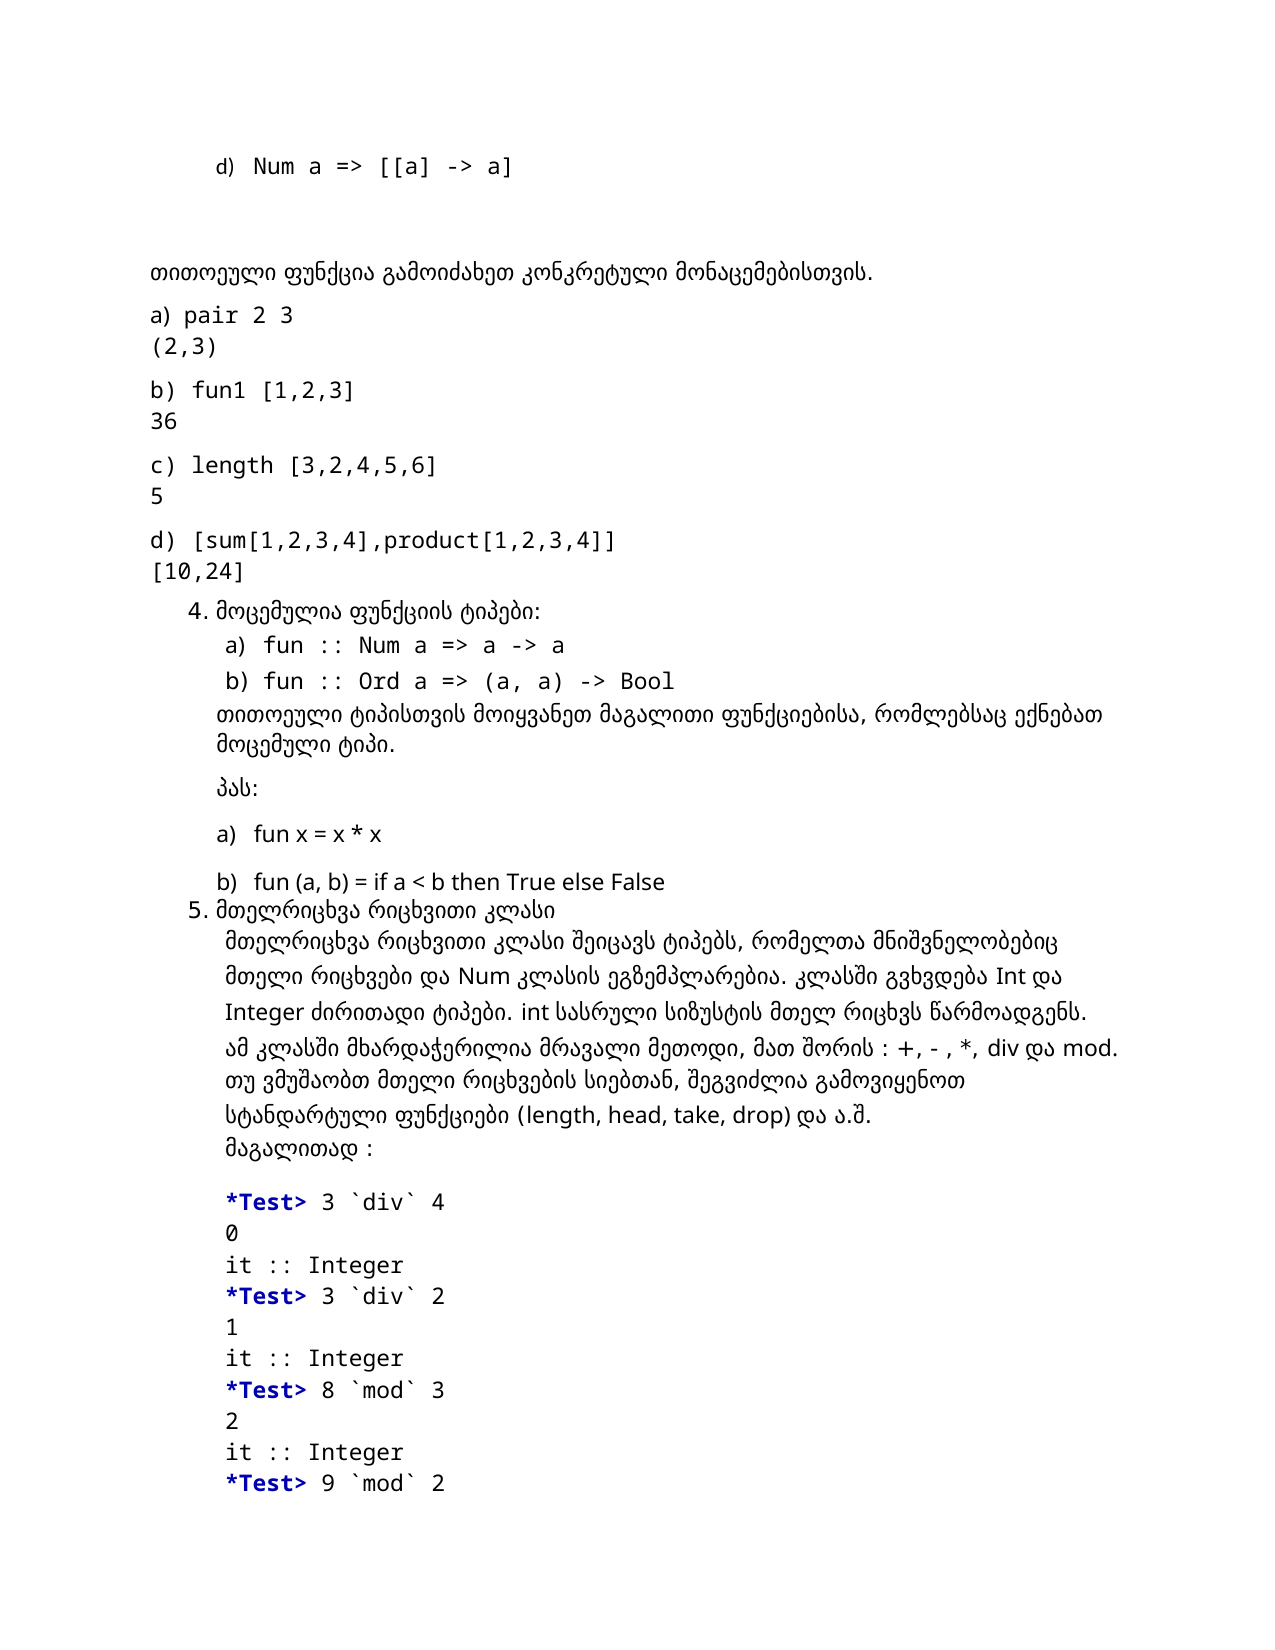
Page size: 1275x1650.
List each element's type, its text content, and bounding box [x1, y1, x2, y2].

text c) length [3,2,4,5,6] [150, 448, 1125, 480]
list მთელრიცხვა რიცხვითი კლასი შეიცავს ტიპებს, რომელთა მნიშვნელობებიც მთელი რიცხვები და Num კლასის ეგზემპლარებია. კლასში გვხვდება Int და Integer ძირითადი ტიპები. int სასრული სიზუსტის მთელ რიცხვს წარმოადგენს. [225, 928, 1125, 1027]
text b) fun1 [1,2,3] [150, 373, 1125, 405]
text *Test> 3 `div` 2 [225, 1280, 1125, 1311]
list fun x = x * x [216, 818, 1125, 849]
list fun (a, b) = if a < b then True else False [216, 866, 1125, 898]
text 5 [150, 480, 1125, 511]
text 36 [150, 405, 1125, 436]
text it :: Integer [225, 1436, 1125, 1467]
list Num a => [[a] -> a] [216, 150, 1125, 181]
text (2,3) [150, 330, 1125, 361]
list fun :: Ord a => (a, a) -> Bool [225, 665, 1125, 696]
list თუ ვმუშაობთ მთელი რიცხვების სიებთან, შეგვიძლია გამოვიყენოთ სტანდარტული ფუნქციები (length, head, take, drop) და ა.შ. [225, 1067, 1125, 1130]
text a) pair 2 3 [150, 298, 1125, 330]
text *Test> 9 `mod` 2 [225, 1467, 1125, 1499]
text თითოეული ფუნქცია გამოიძახეთ კონკრეტული მონაცემებისთვის. [150, 259, 1125, 286]
text *Test> 3 `div` 4 [150, 1186, 1125, 1217]
list პას: [216, 775, 1125, 801]
text 0 [225, 1217, 1125, 1249]
list მაგალითად : [225, 1135, 1125, 1161]
list ამ კლასში მხარდაჭერილია მრავალი მეთოდი, მათ შორის : +, - , *, div და mod. [225, 1031, 1125, 1063]
list თითოეული ტიპისთვის მოიყვანეთ მაგალითი ფუნქციებისა, რომლებსაც ექნებათ მოცემული ტიპი. [216, 701, 1125, 758]
text it :: Integer [225, 1249, 1125, 1280]
text *Test> 8 `mod` 3 [225, 1374, 1125, 1405]
list მოცემულია ფუნქციის ტიპები: [187, 598, 1125, 625]
list fun :: Num a => a -> a [225, 629, 1125, 660]
text 2 [225, 1405, 1125, 1436]
text [10,24] [150, 555, 1125, 586]
list მთელრიცხვა რიცხვითი კლასი [187, 898, 1125, 924]
text it :: Integer [225, 1342, 1125, 1374]
text 1 [225, 1311, 1125, 1342]
text d) [sum[1,2,3,4],product[1,2,3,4]] [150, 523, 1125, 555]
